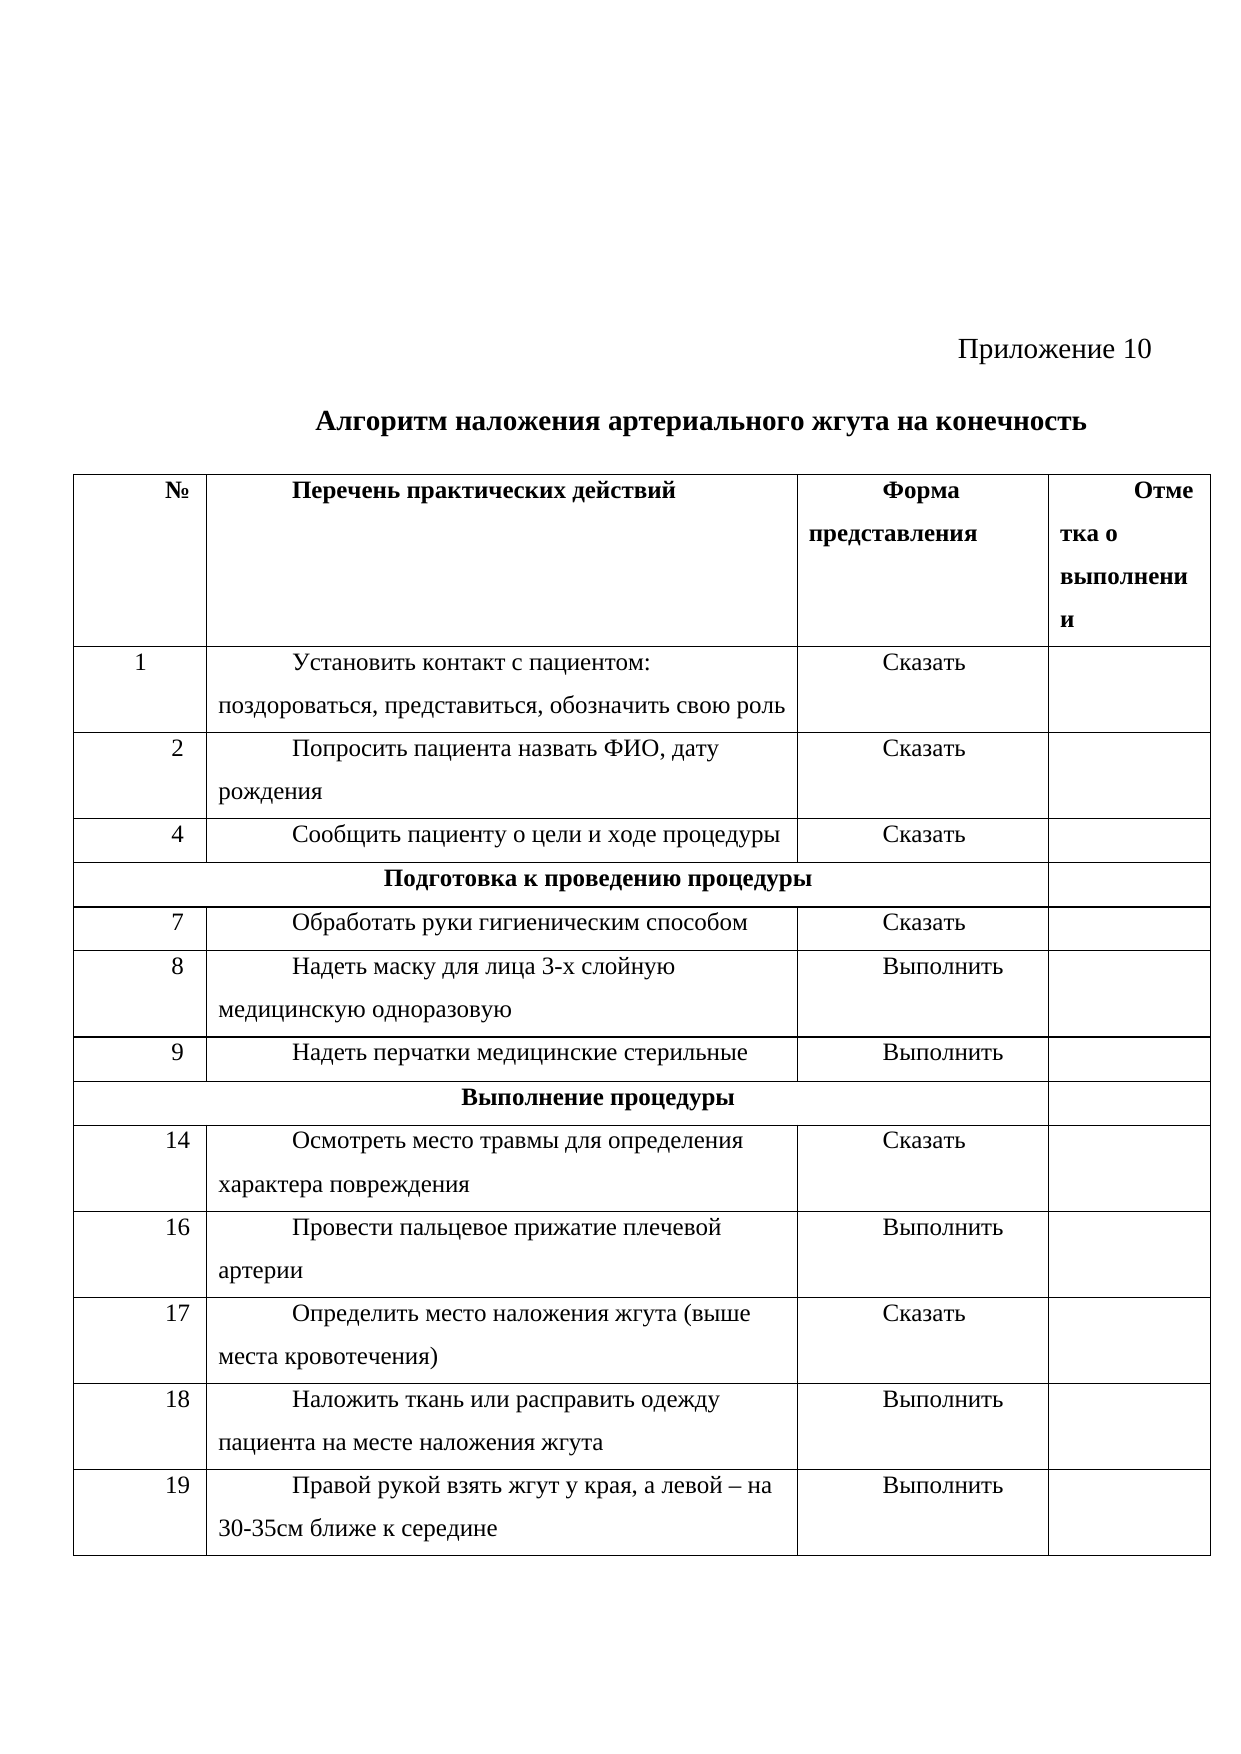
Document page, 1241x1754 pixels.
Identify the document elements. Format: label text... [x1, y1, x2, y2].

table_cell [1049, 733, 1210, 818]
table_cell Выполнить [798, 1038, 1048, 1081]
table_cell Осмотреть место травмы для определения характера повреждения [207, 1126, 797, 1211]
table_cell Определить место наложения жгута (выше места кровотечения) [207, 1298, 797, 1383]
table_cell Сказать [798, 733, 1048, 818]
table_cell [1049, 863, 1210, 906]
table_header Отметка о выполнении [1049, 475, 1210, 646]
table_cell Выполнить [798, 1470, 1048, 1555]
table_cell Обработать руки гигиеническим способом [207, 908, 797, 950]
table_cell Сказать [798, 819, 1048, 862]
text Приложение 10 [177, 332, 1152, 365]
table_cell Попросить пациента назвать ФИО, дату рождения [207, 733, 797, 818]
table_cell 9 [74, 1038, 206, 1081]
table_cell Сказать [798, 908, 1048, 950]
table_cell Выполнить [798, 951, 1048, 1036]
table_cell Выполнение процедуры [74, 1082, 1048, 1124]
table_cell 1 [74, 647, 206, 732]
table_cell [1049, 1470, 1210, 1555]
table_cell 2 [74, 733, 206, 818]
table_cell 18 [74, 1384, 206, 1469]
table_cell [1049, 647, 1210, 732]
table_cell 14 [74, 1126, 206, 1211]
table_cell Надеть маску для лица 3-х слойную медицинскую одноразовую [207, 951, 797, 1036]
table_cell Провести пальцевое прижатие плечевой артерии [207, 1212, 797, 1297]
text Алгоритм наложения артериального жгута на конечность [177, 403, 1152, 436]
table_cell [1049, 819, 1210, 862]
table_cell [1049, 951, 1210, 1036]
table_header Перечень практических действий [207, 475, 797, 646]
table_cell Сказать [798, 1298, 1048, 1383]
table_cell 19 [74, 1470, 206, 1555]
table_cell [1049, 908, 1210, 950]
table_cell 17 [74, 1298, 206, 1383]
table_cell 16 [74, 1212, 206, 1297]
table_header Форма представления [798, 475, 1048, 646]
table_cell 7 [74, 908, 206, 950]
table_cell [1049, 1384, 1210, 1469]
table_cell [1049, 1212, 1210, 1297]
table_cell Наложить ткань или расправить одежду пациента на месте наложения жгута [207, 1384, 797, 1469]
table_header № [74, 475, 206, 646]
table_cell Сказать [798, 647, 1048, 732]
table_cell [1049, 1126, 1210, 1211]
table_cell Подготовка к проведению процедуры [74, 863, 1048, 906]
table_cell [1049, 1038, 1210, 1081]
table_cell Правой рукой взять жгут у края, а левой – на 30-35см ближе к середине [207, 1470, 797, 1555]
table_cell Надеть перчатки медицинские стерильные [207, 1038, 797, 1081]
table_cell Выполнить [798, 1212, 1048, 1297]
table_cell 8 [74, 951, 206, 1036]
table_cell Установить контакт с пациентом: поздороваться, представиться, обозначить свою роль [207, 647, 797, 732]
table_cell 4 [74, 819, 206, 862]
table_cell [1049, 1082, 1210, 1124]
table_cell Сказать [798, 1126, 1048, 1211]
table_cell [1049, 1298, 1210, 1383]
table_cell Сообщить пациенту о цели и ходе процедуры [207, 819, 797, 862]
table_cell Выполнить [798, 1384, 1048, 1469]
